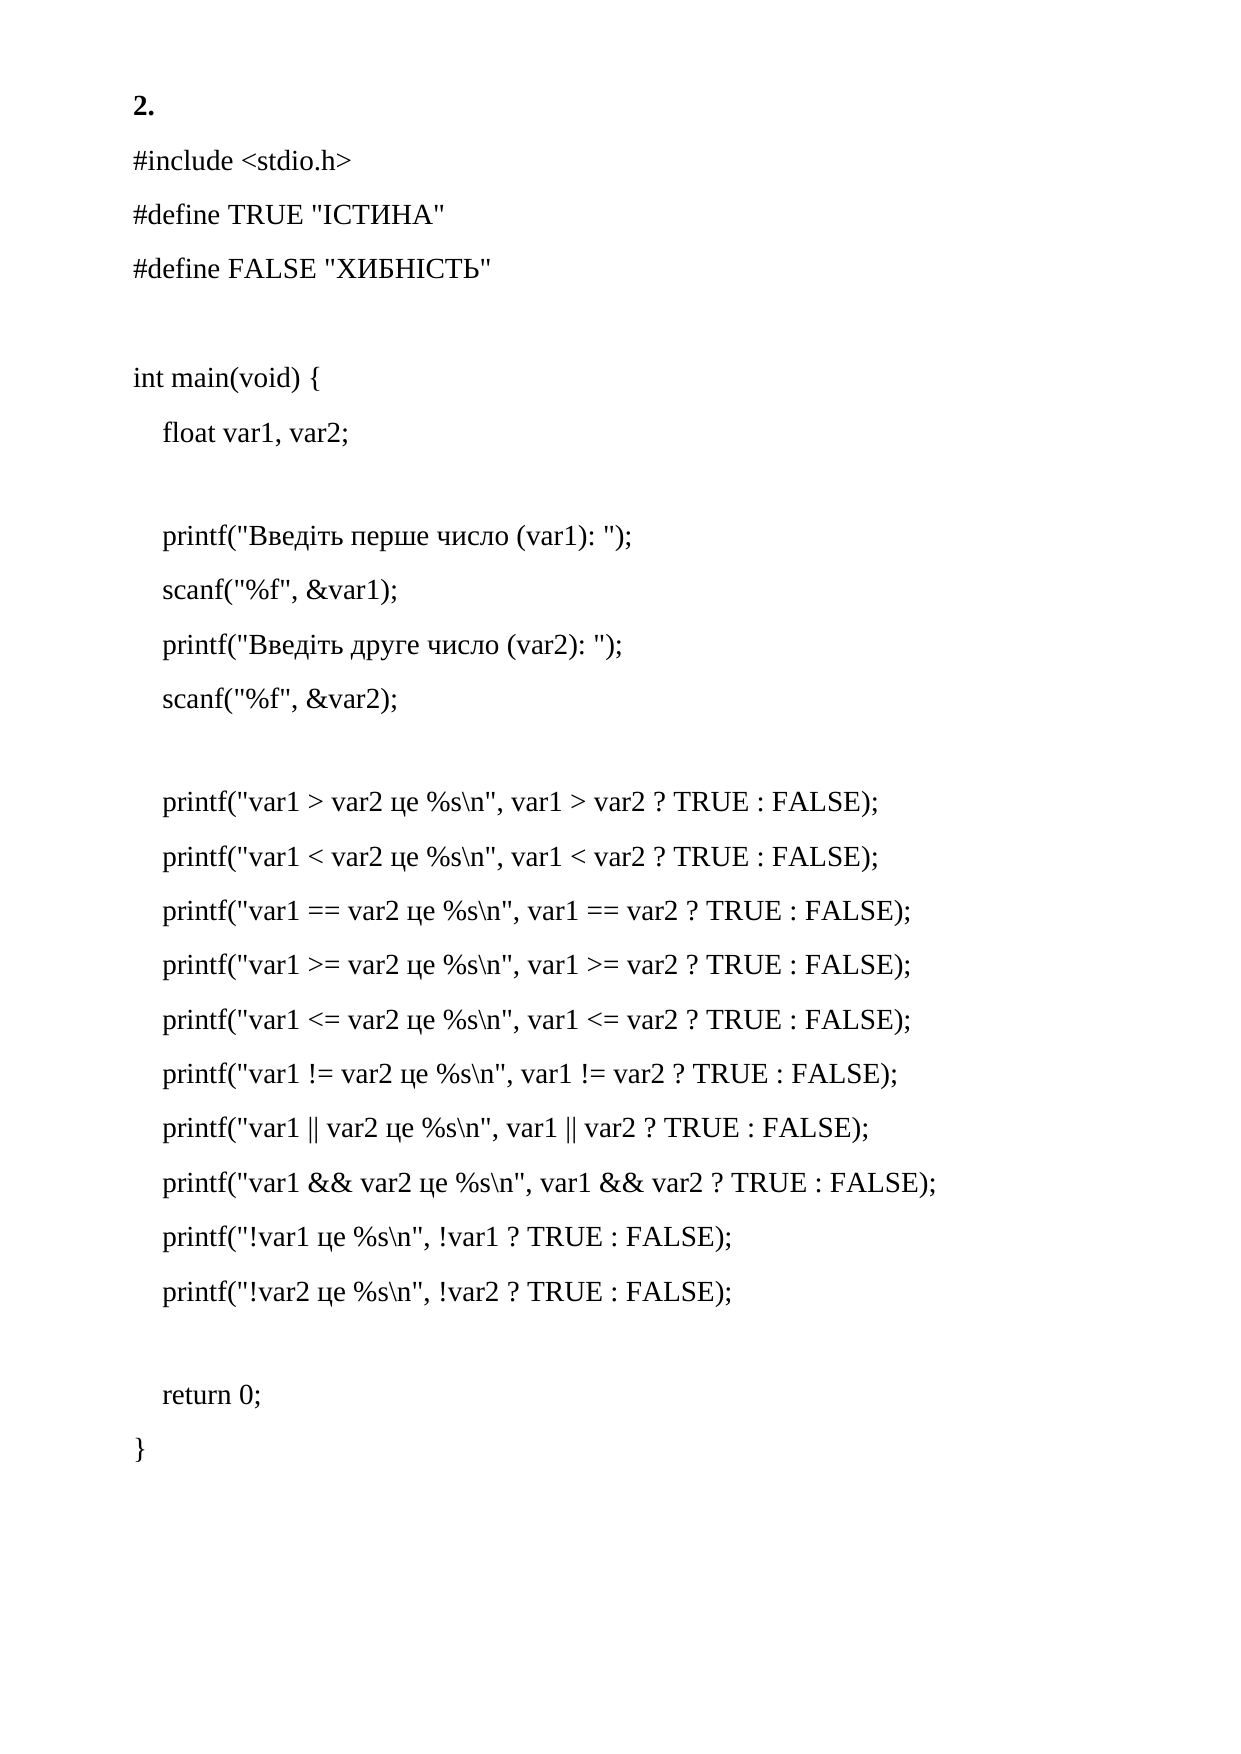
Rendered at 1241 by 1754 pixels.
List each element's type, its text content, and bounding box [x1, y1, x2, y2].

text int main(void) { [133, 360, 1152, 394]
text scanf("%f", &var1); [133, 572, 1152, 606]
text printf("!var1 це %s\n", !var1 ? TRUE : FALSE); [133, 1219, 1152, 1253]
text #define TRUE "ІСТИНА" [133, 197, 1152, 231]
text printf("var1 == var2 це %s\n", var1 == var2 ? TRUE : FALSE); [133, 893, 1152, 927]
text printf("var1 > var2 це %s\n", var1 > var2 ? TRUE : FALSE); [133, 784, 1152, 818]
text return 0; [133, 1377, 1152, 1411]
text float var1, var2; [133, 415, 1152, 448]
text #include <stdio.h> [133, 143, 1152, 176]
text printf("!var2 це %s\n", !var2 ? TRUE : FALSE); [133, 1274, 1152, 1307]
text printf("var1 >= var2 це %s\n", var1 >= var2 ? TRUE : FALSE); [133, 947, 1152, 981]
text printf("var1 <= var2 це %s\n", var1 <= var2 ? TRUE : FALSE); [133, 1002, 1152, 1035]
text printf("Введіть друге число (var2): "); [133, 627, 1152, 660]
text #define FALSE "ХИБНІСТЬ" [133, 252, 1152, 285]
text printf("var1 != var2 це %s\n", var1 != var2 ? TRUE : FALSE); [133, 1056, 1152, 1090]
text printf("var1 < var2 це %s\n", var1 < var2 ? TRUE : FALSE); [133, 839, 1152, 872]
text } [133, 1431, 1152, 1465]
text 2. [133, 88, 1152, 122]
text printf("var1 || var2 це %s\n", var1 || var2 ? TRUE : FALSE); [133, 1111, 1152, 1144]
text printf("var1 && var2 це %s\n", var1 && var2 ? TRUE : FALSE); [133, 1165, 1152, 1198]
text printf("Введіть перше число (var1): "); [133, 518, 1152, 552]
text scanf("%f", &var2); [133, 681, 1152, 715]
